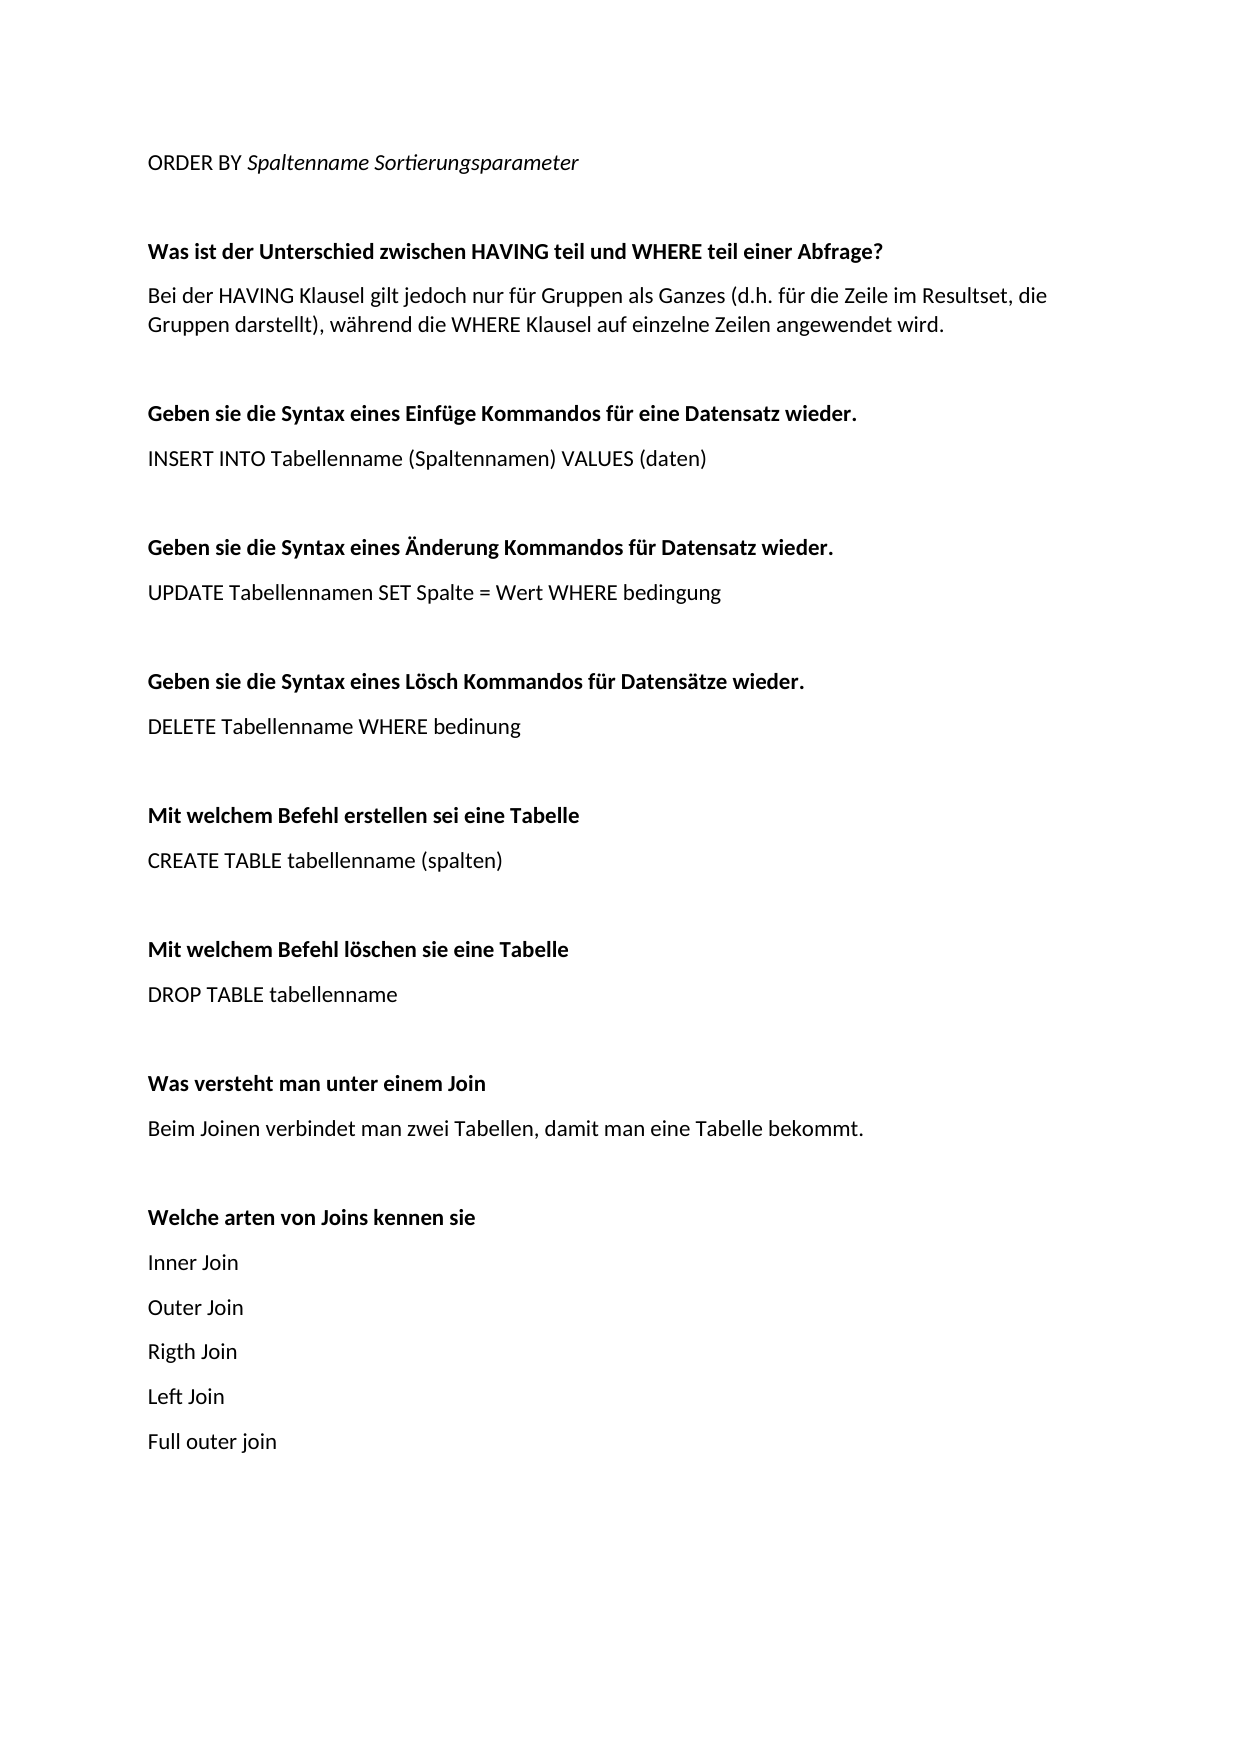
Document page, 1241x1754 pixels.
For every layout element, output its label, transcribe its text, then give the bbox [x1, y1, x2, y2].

text Left Join [148, 1382, 1093, 1410]
text Welche arten von Joins kennen sie [148, 1203, 1093, 1231]
text Geben sie die Syntax eines Einfüge Kommandos für eine Datensatz wieder. [148, 399, 1093, 427]
text Beim Joinen verbindet man zwei Tabellen, damit man eine Tabelle bekommt. [148, 1114, 1093, 1142]
text Geben sie die Syntax eines Änderung Kommandos für Datensatz wieder. [148, 533, 1093, 561]
text INSERT INTO Tabellenname (Spaltennamen) VALUES (daten) [148, 444, 1093, 472]
text UPDATE Tabellennamen SET Spalte = Wert WHERE bedingung [148, 578, 1093, 606]
text Mit welchem Befehl erstellen sei eine Tabelle [148, 801, 1093, 829]
text ORDER BY Spaltenname Sortierungsparameter [148, 148, 1093, 176]
text Geben sie die Syntax eines Lösch Kommandos für Datensätze wieder. [148, 667, 1093, 695]
text Was ist der Unterschied zwischen HAVING teil und WHERE teil einer Abfrage? [148, 237, 1093, 265]
text Was versteht man unter einem Join [148, 1069, 1093, 1097]
text Mit welchem Befehl löschen sie eine Tabelle [148, 935, 1093, 963]
text Inner Join [148, 1248, 1093, 1276]
text Outer Join [148, 1293, 1093, 1321]
text Full outer join [148, 1427, 1093, 1455]
text CREATE TABLE tabellenname (spalten) [148, 846, 1093, 874]
text DELETE Tabellenname WHERE bedinung [148, 712, 1093, 740]
text DROP TABLE tabellenname [148, 980, 1093, 1008]
text Bei der HAVING Klausel gilt jedoch nur für Gruppen als Ganzes (d.h. für die Zeile im Resultset, die Gruppen darstellt), während die WHERE Klausel auf einzelne Zeilen angewendet wird. [148, 282, 1093, 338]
text Rigth Join [148, 1337, 1093, 1366]
